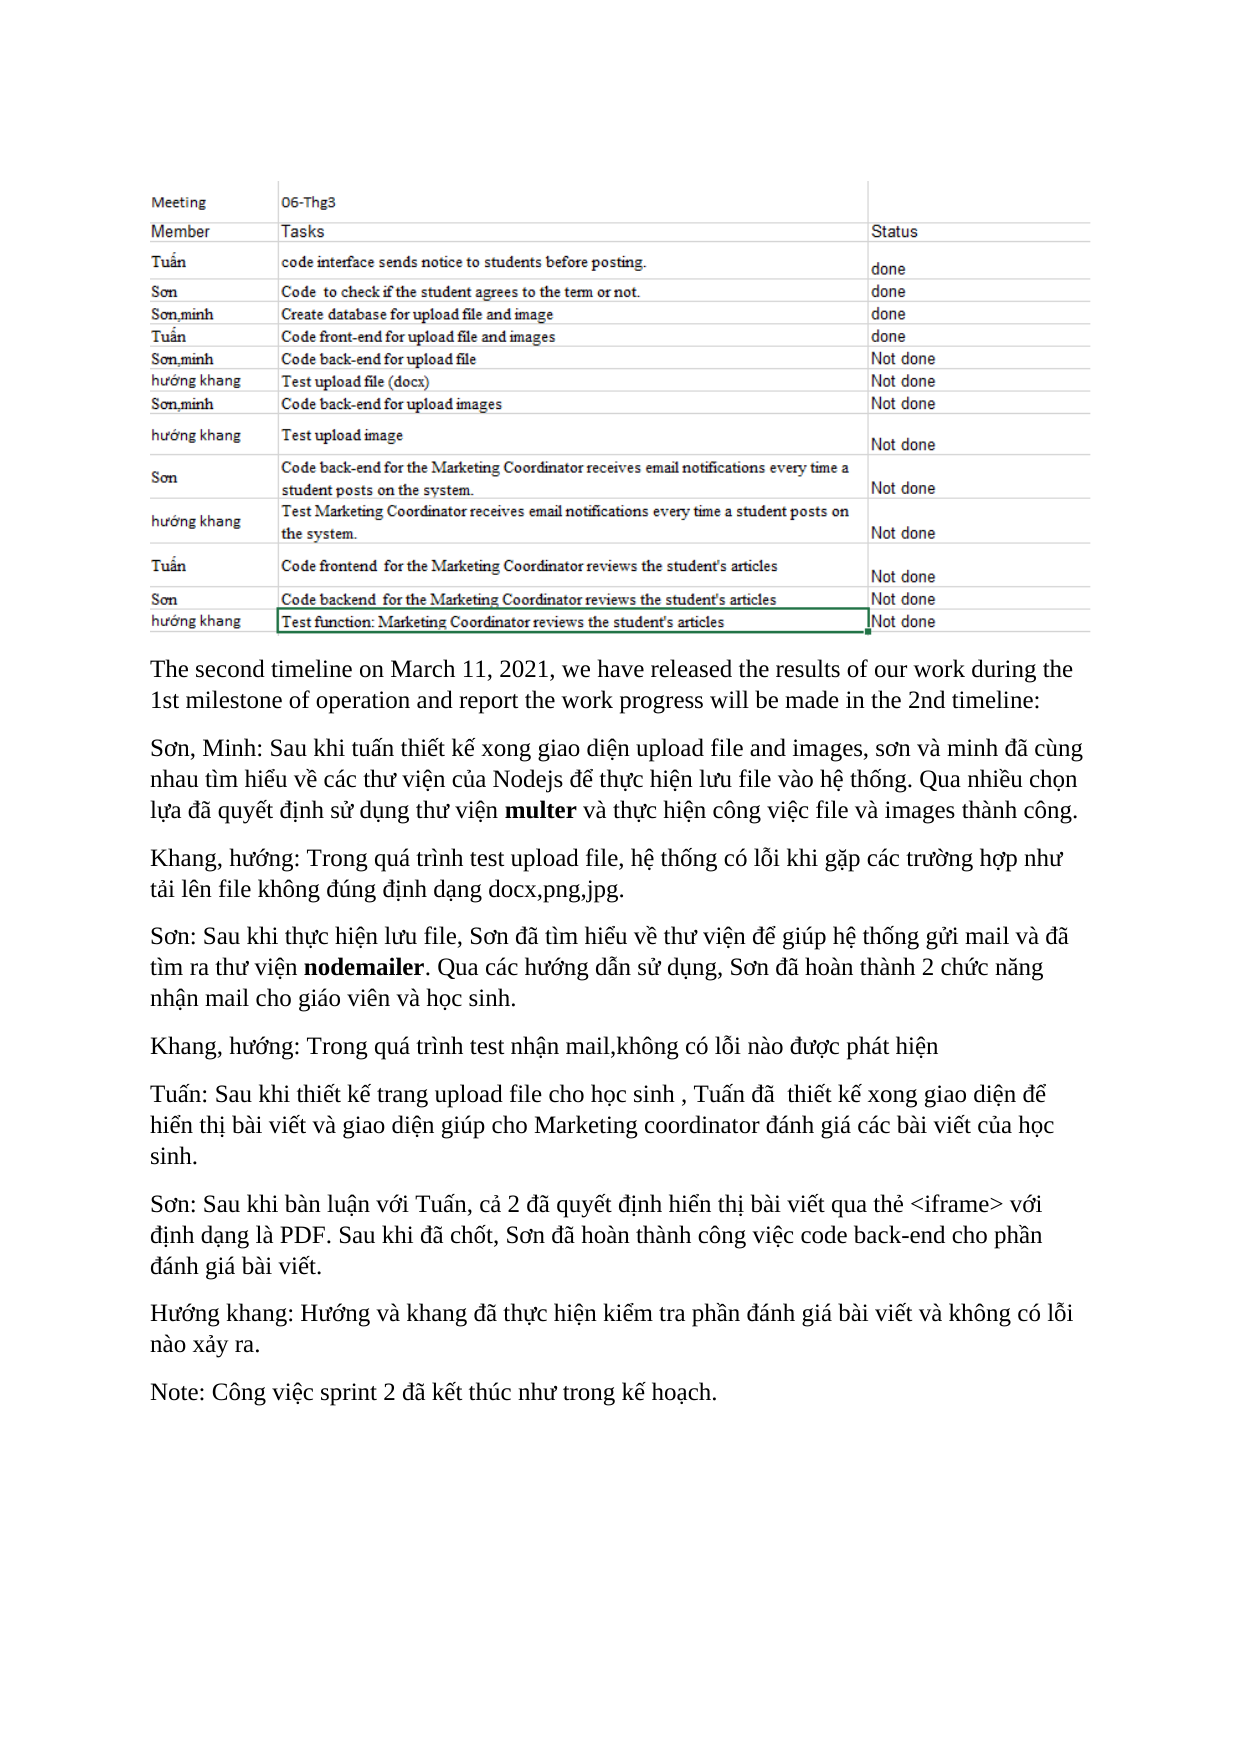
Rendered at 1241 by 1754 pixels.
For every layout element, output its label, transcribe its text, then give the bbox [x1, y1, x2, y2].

text Khang, hướng: Trong quá trình test nhận mail,không có lỗi nào được phát hiện [150, 1031, 1090, 1060]
text Hướng khang: Hướng và khang đã thực hiện kiểm tra phần đánh giá bài viết và không có lỗi nào xảy ra. [150, 1298, 1090, 1358]
text Note: Công việc sprint 2 đã kết thúc như trong kế hoạch. [150, 1377, 1090, 1406]
text Sơn: Sau khi thực hiện lưu file, Sơn đã tìm hiểu về thư viện để giúp hệ thống gửi mail và đã tìm ra thư viện nodemailer. Qua các hướng dẫn sử dụng, Sơn đã hoàn thành 2 chức năng nhận mail cho giáo viên và học sinh. [150, 921, 1090, 1012]
text Tuấn: Sau khi thiết kế trang upload file cho học sinh , Tuấn đã thiết kế xong giao diện để hiển thị bài viết và giao diện giúp cho Marketing coordinator đánh giá các bài viết của học sinh. [150, 1079, 1090, 1170]
text The second timeline on March 11, 2021, we have released the results of our work during the 1st milestone of operation and report the work progress will be made in the 2nd timeline: [150, 654, 1090, 714]
text Sơn: Sau khi bàn luận với Tuấn, cả 2 đã quyết định hiển thị bài viết qua thẻ <iframe> với định dạng là PDF. Sau khi đã chốt, Sơn đã hoàn thành công việc code back-end cho phần đánh giá bài viết. [150, 1189, 1090, 1279]
picture [150, 181, 1091, 636]
text Sơn, Minh: Sau khi tuấn thiết kế xong giao diện upload file and images, sơn và minh đã cùng nhau tìm hiểu về các thư viện của Nodejs để thực hiện lưu file vào hệ thống. Qua nhiều chọn lựa đã quyết định sử dụng thư viện multer và thực hiện công việc file và images thành công. [150, 733, 1090, 824]
text Khang, hướng: Trong quá trình test upload file, hệ thống có lỗi khi gặp các trường hợp như tải lên file không đúng định dạng docx,png,jpg. [150, 843, 1090, 902]
